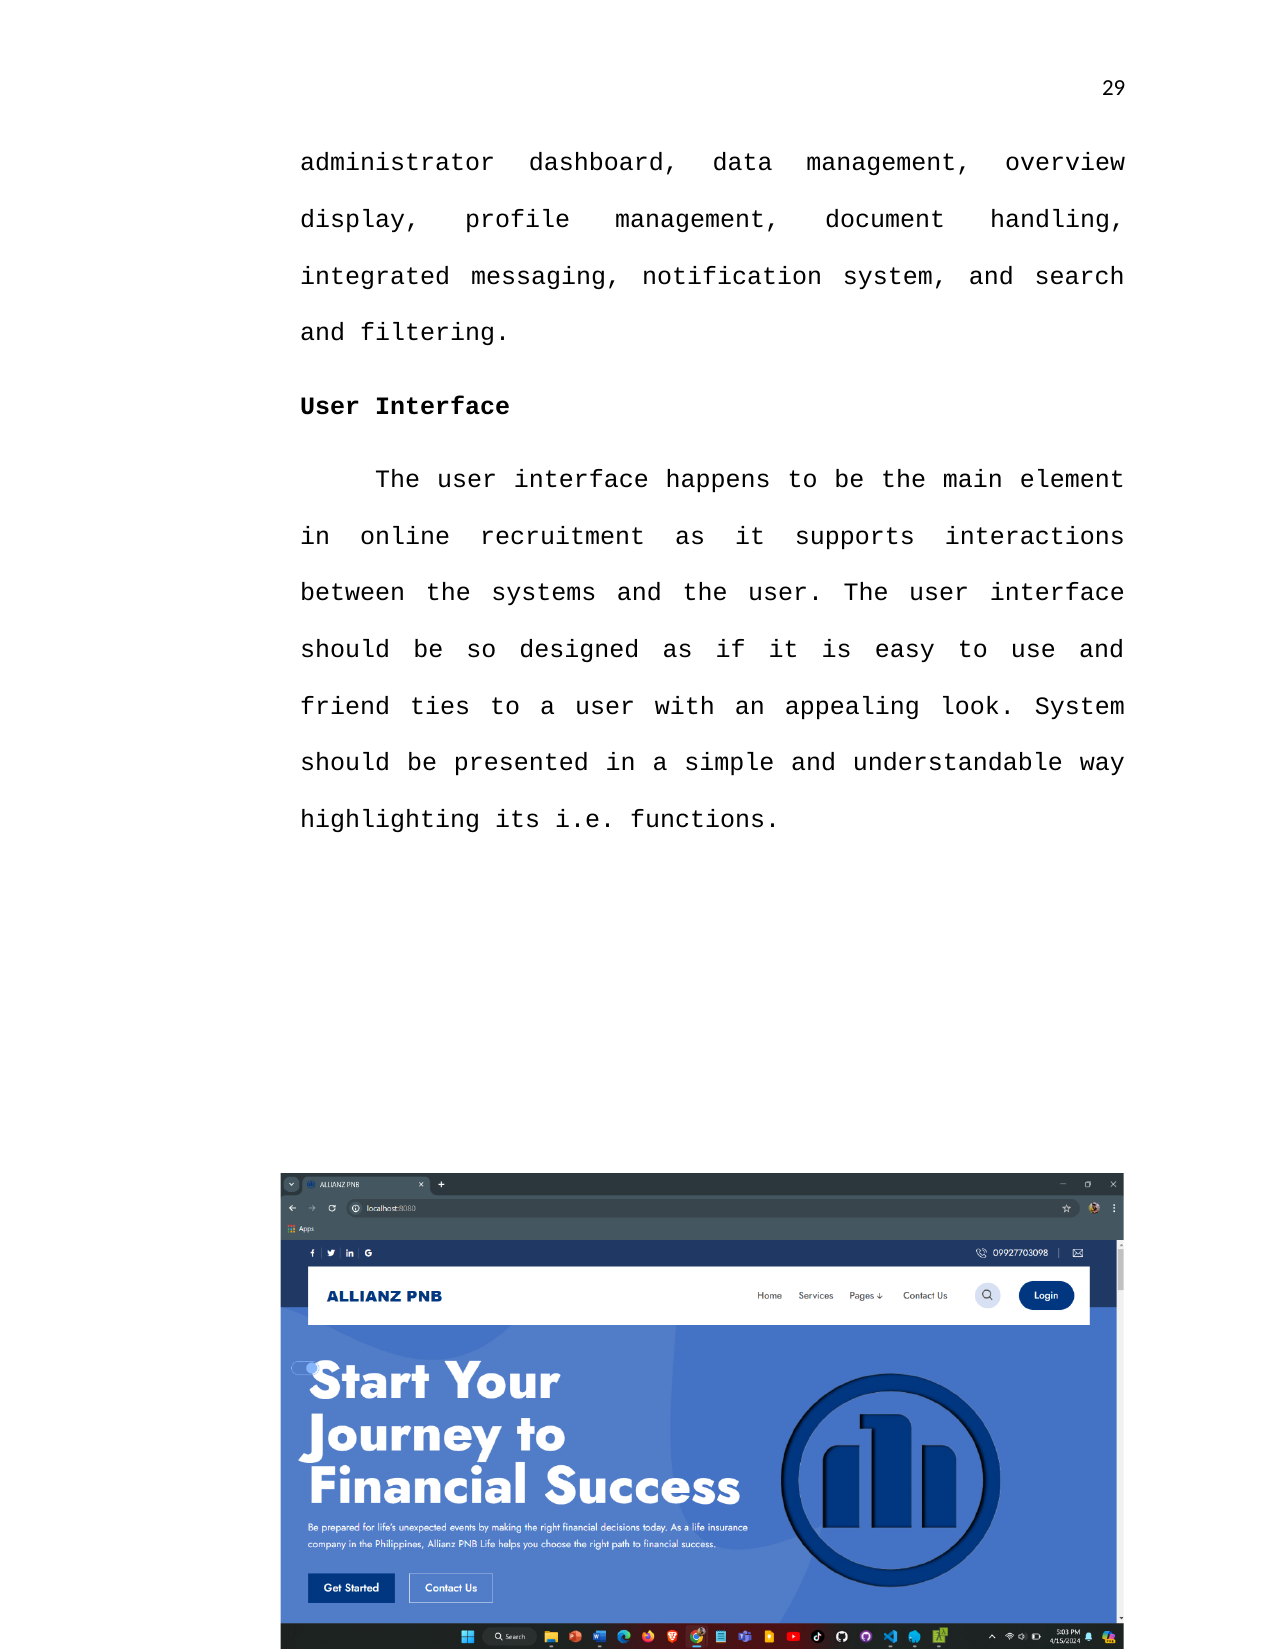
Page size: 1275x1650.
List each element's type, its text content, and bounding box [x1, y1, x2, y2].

text The user interface happens to be the main element in online recruitment as it supports interactions between the systems and the user. The user interface should be so designed as if it is easy to use and friend ties to a user with an appealing look. System should be presented in a simple and understandable way highlighting its i.e. functions. [300, 467, 1125, 835]
picture [280, 1173, 1124, 1649]
text User Interface [300, 393, 1125, 422]
